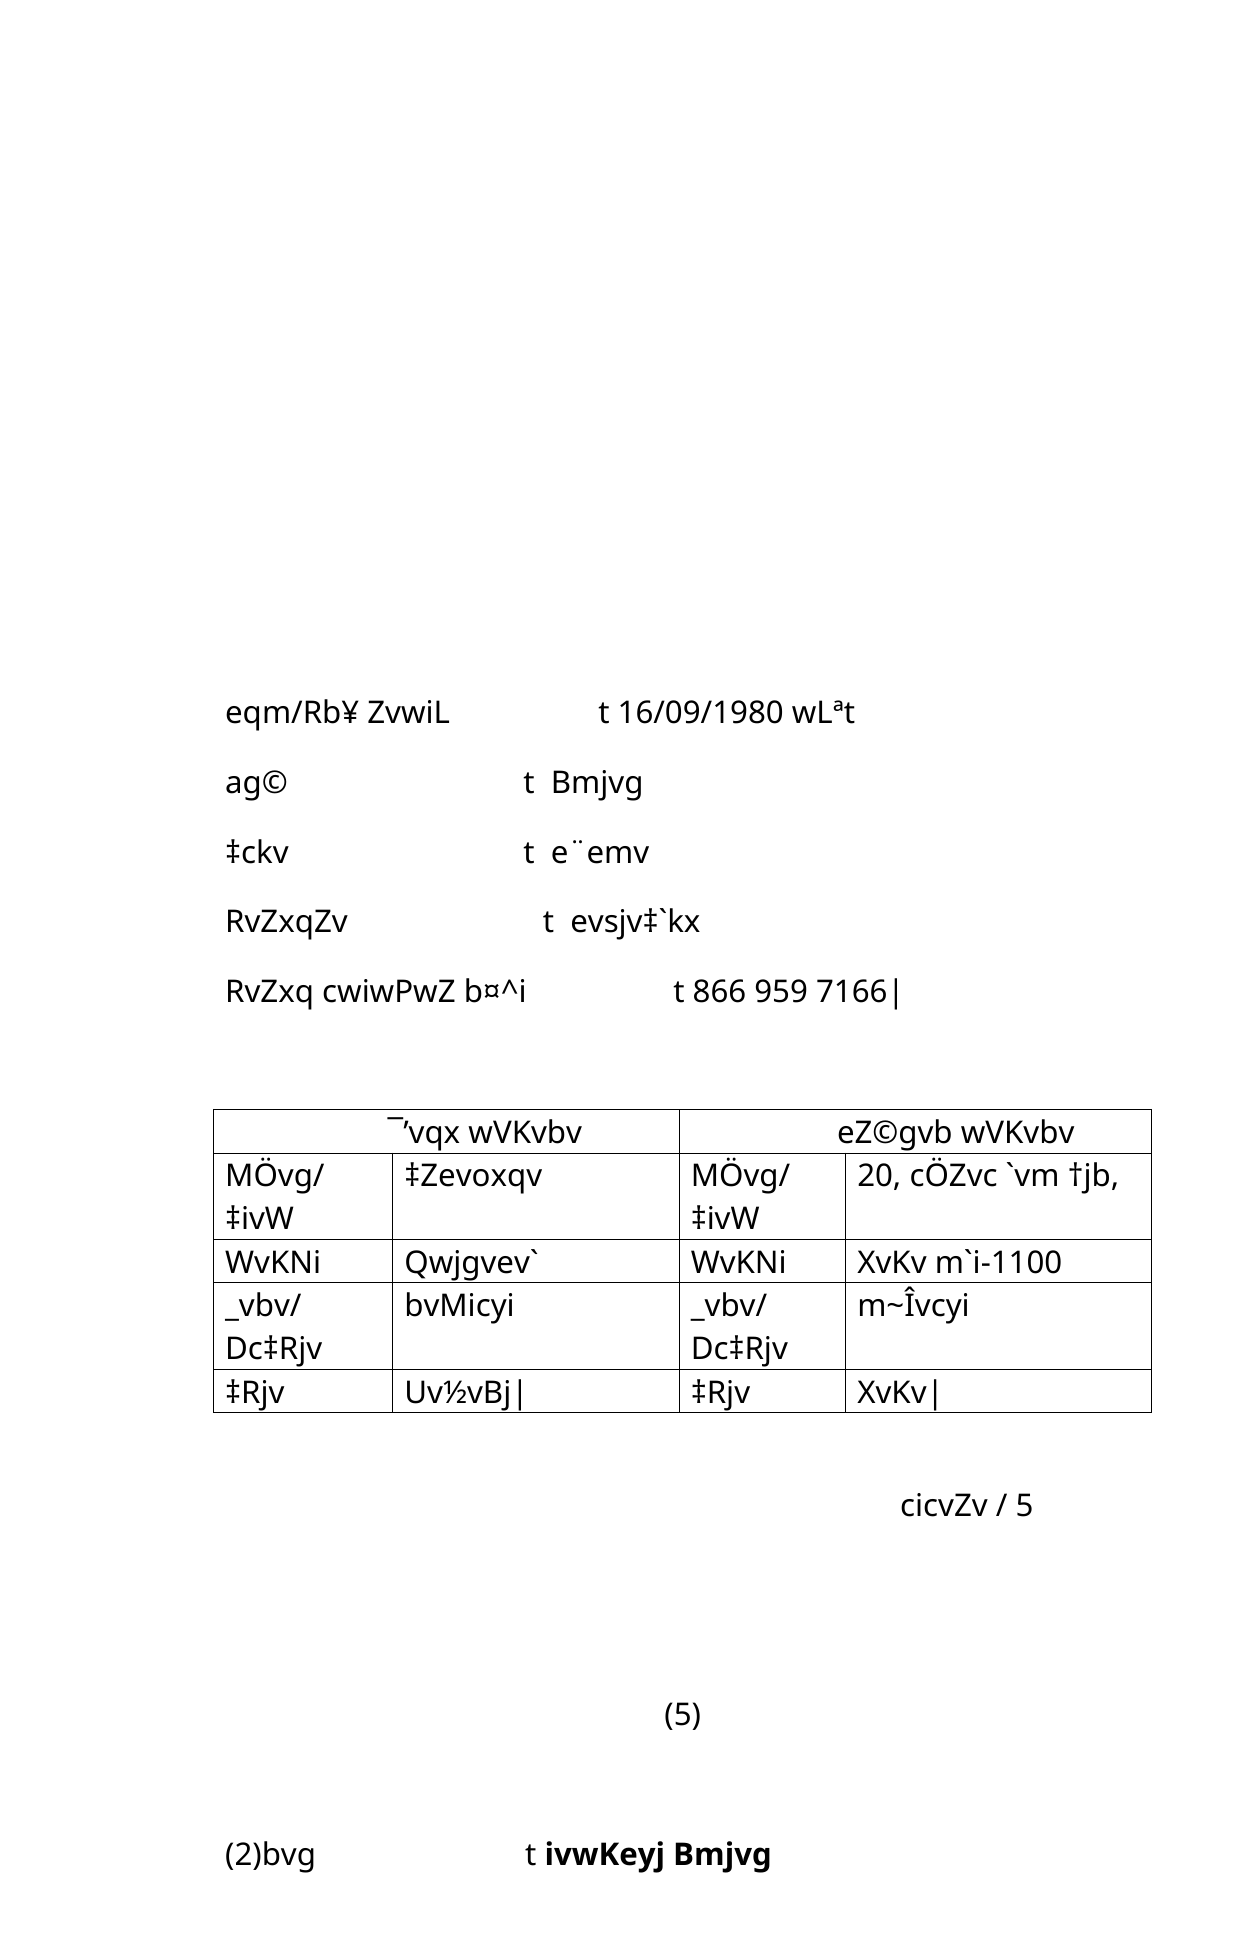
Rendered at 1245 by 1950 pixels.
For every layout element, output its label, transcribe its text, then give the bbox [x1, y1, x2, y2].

table_cell 20, cÖZvc `vm †jb, [846, 1154, 1151, 1239]
table_header ¯’vqx wVKvbv [214, 1110, 679, 1152]
table_cell _vbv/Dc‡Rjv [680, 1283, 845, 1368]
table_cell WvKNi [680, 1240, 845, 1282]
text cicvZv / 5 [900, 1483, 1140, 1526]
table_cell _vbv/Dc‡Rjv [214, 1283, 392, 1368]
text ‡ckv t e¨emv [225, 829, 1140, 872]
table_cell ‡Rjv [680, 1370, 845, 1412]
text (2)bvg t ivwKeyj Bmjvg [225, 1832, 1140, 1874]
table_cell XvKv m`i-1100 [846, 1240, 1151, 1282]
table_cell m~Îvcyi [846, 1283, 1151, 1368]
table_cell ‡Rjv [214, 1370, 392, 1412]
table_cell WvKNi [214, 1240, 392, 1282]
text ag© t Bmjvg [225, 760, 1140, 802]
table_cell XvKv| [846, 1370, 1151, 1412]
text RvZxqZv t evsjv‡`kx [225, 899, 1140, 942]
table_cell bvMicyi [393, 1283, 679, 1368]
text (5) [225, 1692, 1140, 1735]
text RvZxq cwiwPwZ b¤^i t 866 959 7166| [225, 969, 1140, 1012]
table_cell ‡Zevoxqv [393, 1154, 679, 1239]
table_cell Qwjgvev` [393, 1240, 679, 1282]
table_cell MÖvg/‡ivW [214, 1154, 392, 1239]
text eqm/Rb¥ ZvwiL t 16/09/1980 wLªt [225, 690, 1140, 733]
table_cell Uv½vBj| [393, 1370, 679, 1412]
table_header eZ©gvb wVKvbv [680, 1110, 1151, 1152]
table_cell MÖvg/‡ivW [680, 1154, 845, 1239]
